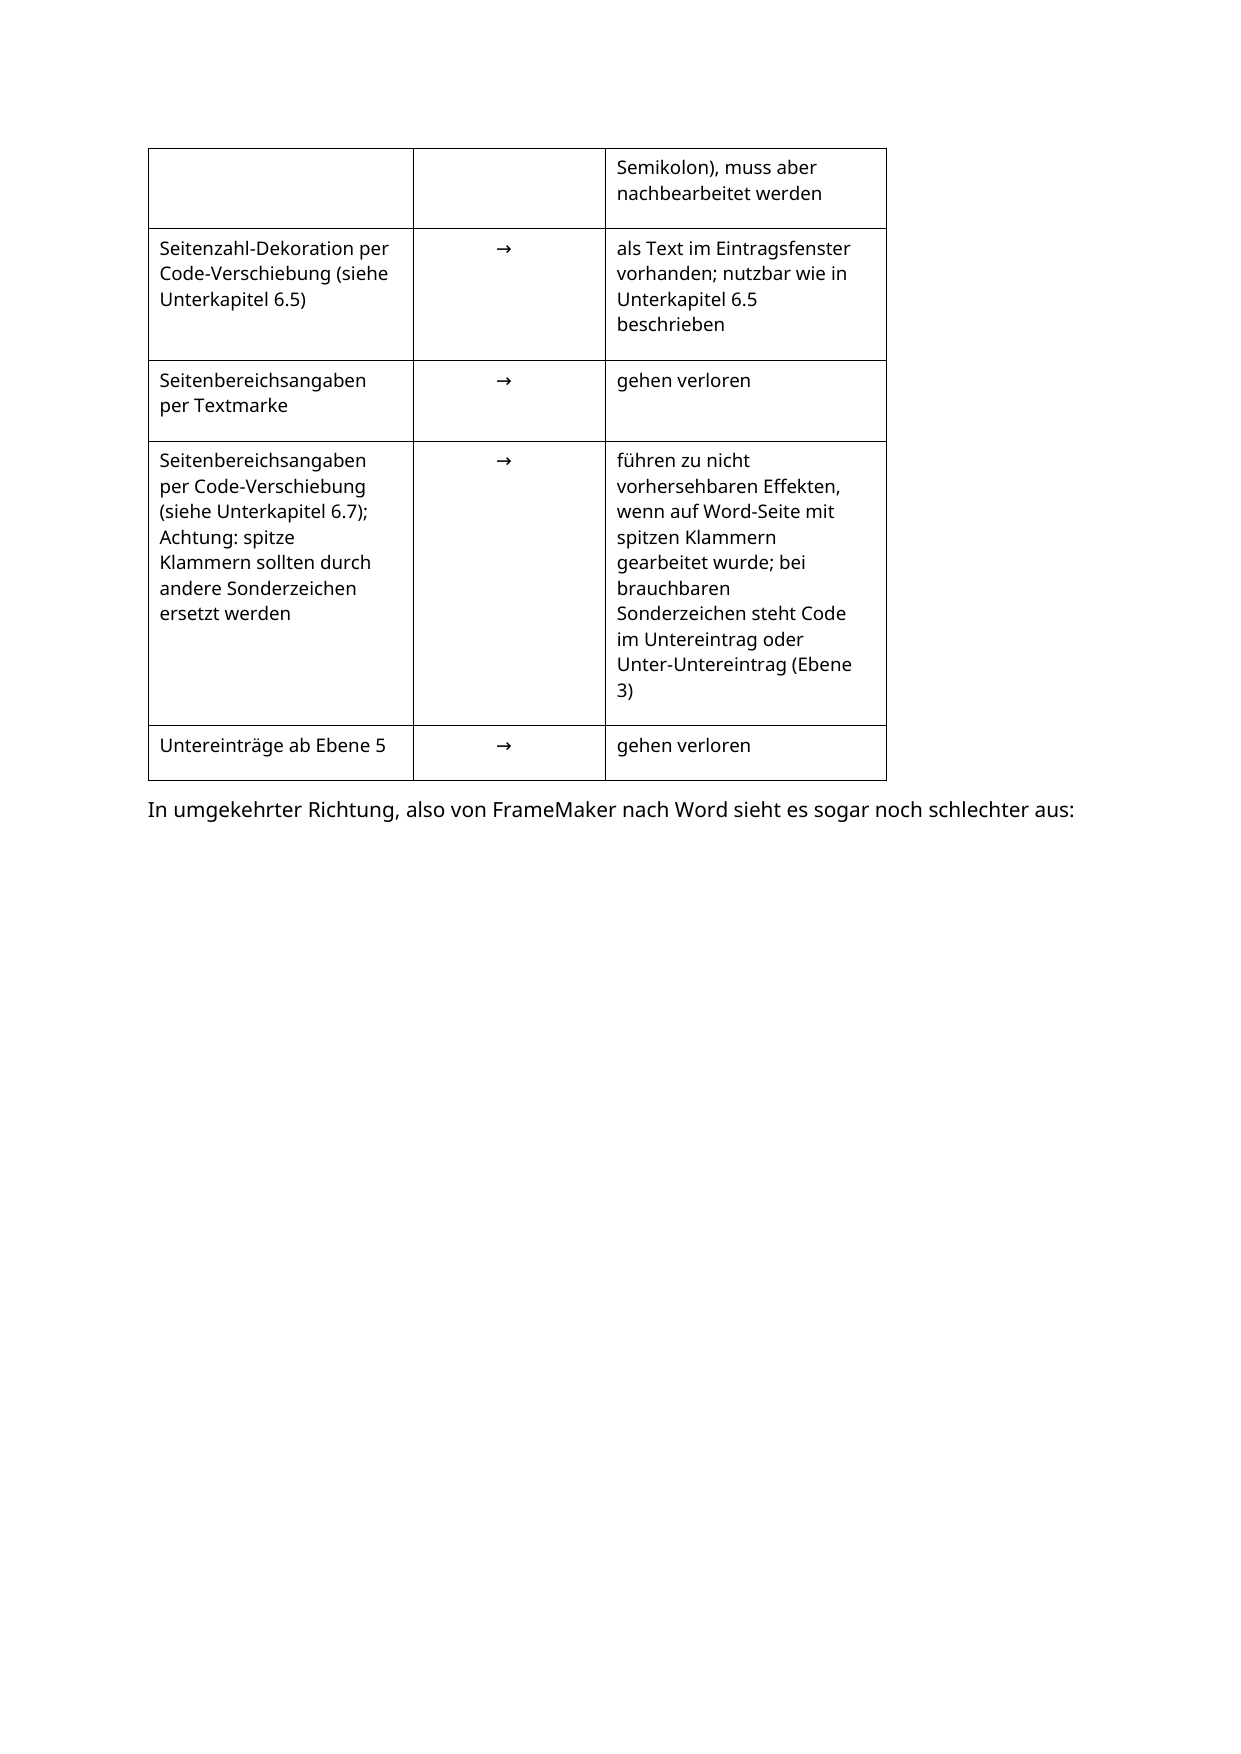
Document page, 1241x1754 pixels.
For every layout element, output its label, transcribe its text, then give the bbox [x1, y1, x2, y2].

table_cell → [414, 442, 605, 725]
table_cell → [414, 726, 605, 780]
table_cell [149, 149, 413, 228]
table_cell Untereinträge ab Ebene 5 [149, 726, 413, 780]
table_cell Seitenzahl-Dekoration per Code-Verschiebung (siehe Unterkapitel 6.5) [149, 229, 413, 360]
table_cell gehen verloren [606, 361, 886, 441]
table_cell führen zu nicht vorhersehbaren Effekten, wenn auf Word-Seite mit spitzen Klammern gearbeitet wurde; bei brauchbaren Sonderzeichen steht Code im Untereintrag oder Unter-Untereintrag (Ebene 3) [606, 442, 886, 725]
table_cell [606, 149, 886, 228]
table_cell Seitenbereichsangaben per Code-Verschiebung (siehe Unterkapitel 6.7); Achtung: spitze Klammern sollten durch andere Sonderzeichen ersetzt werden [149, 442, 413, 725]
table_cell Seitenbereichsangaben per Textmarke [149, 361, 413, 441]
table_cell → [414, 149, 605, 228]
text In umgekehrter Richtung, also von FrameMaker nach Word sieht es sogar noch schlechter aus:<END> [148, 794, 1093, 823]
table_cell → [414, 229, 605, 360]
table_cell als Text im Eintragsfenster vorhanden; nutzbar wie in Unterkapitel 6.5 beschrieben [606, 229, 886, 360]
table_cell gehen verloren [606, 726, 886, 780]
table_cell → [414, 361, 605, 441]
